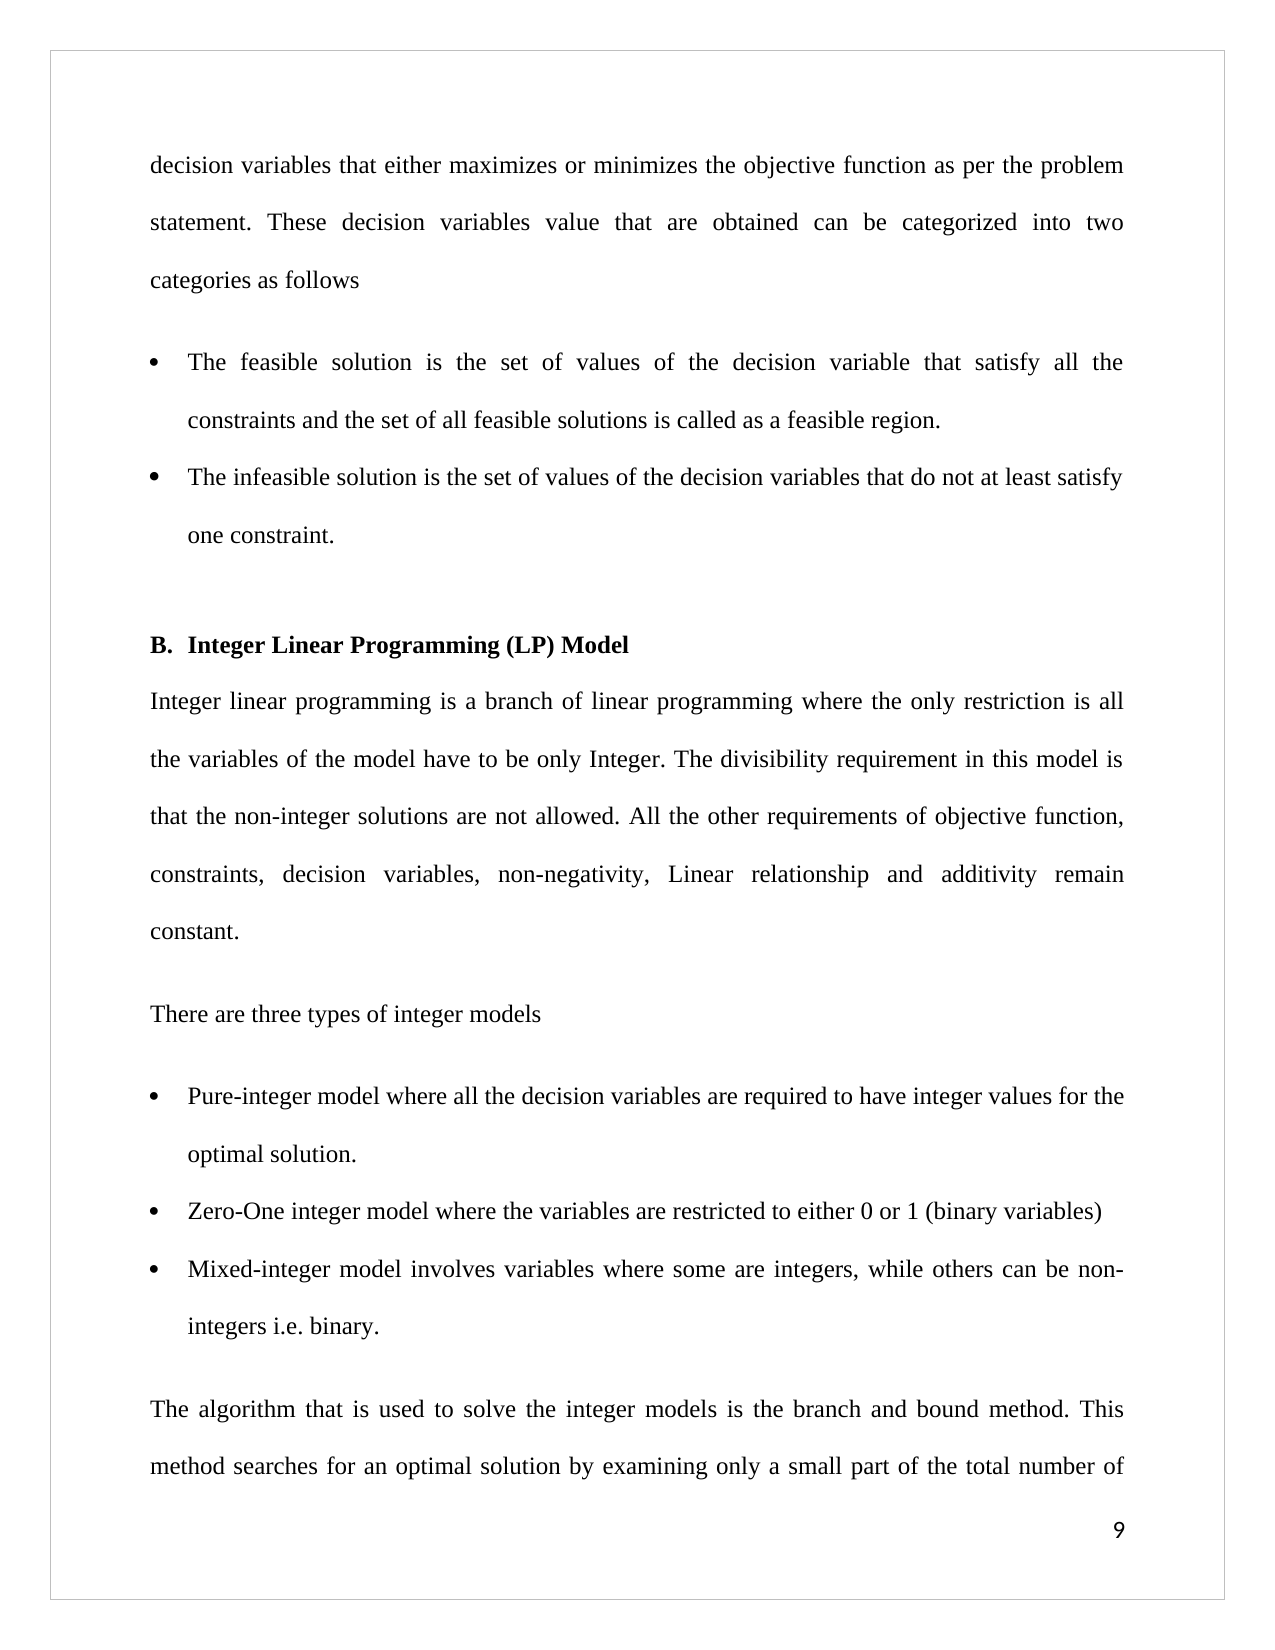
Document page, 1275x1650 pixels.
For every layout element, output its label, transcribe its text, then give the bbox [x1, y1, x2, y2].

list Integer Linear Programming (LP) Model [150, 630, 1125, 659]
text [150, 1394, 1125, 1480]
list Pure-integer model where all the decision variables are required to have integer values for the optimal solution. [150, 1081, 1125, 1167]
text Integer linear programming is a branch of linear programming where the only restriction is all the variables of the model have to be only Integer. The divisibility requirement in this model is that the non-integer solutions are not allowed. All the other requirements of objective function, constraints, decision variables, non-negativity, Linear relationship and additivity remain constant. [150, 686, 1125, 945]
text There are three types of integer models [150, 999, 1125, 1027]
list Zero-One integer model where the variables are restricted to either 0 or 1 (binary variables) [150, 1196, 1125, 1225]
list Mixed-integer model involves variables where some are integers, while others can be non-integers i.e. binary. [150, 1254, 1125, 1340]
list The feasible solution is the set of values of the decision variable that satisfy all the constraints and the set of all feasible solutions is called as a feasible region. [150, 347, 1125, 434]
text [150, 150, 1125, 294]
list The infeasible solution is the set of values of the decision variables that do not at least satisfy one constraint. [150, 462, 1125, 549]
